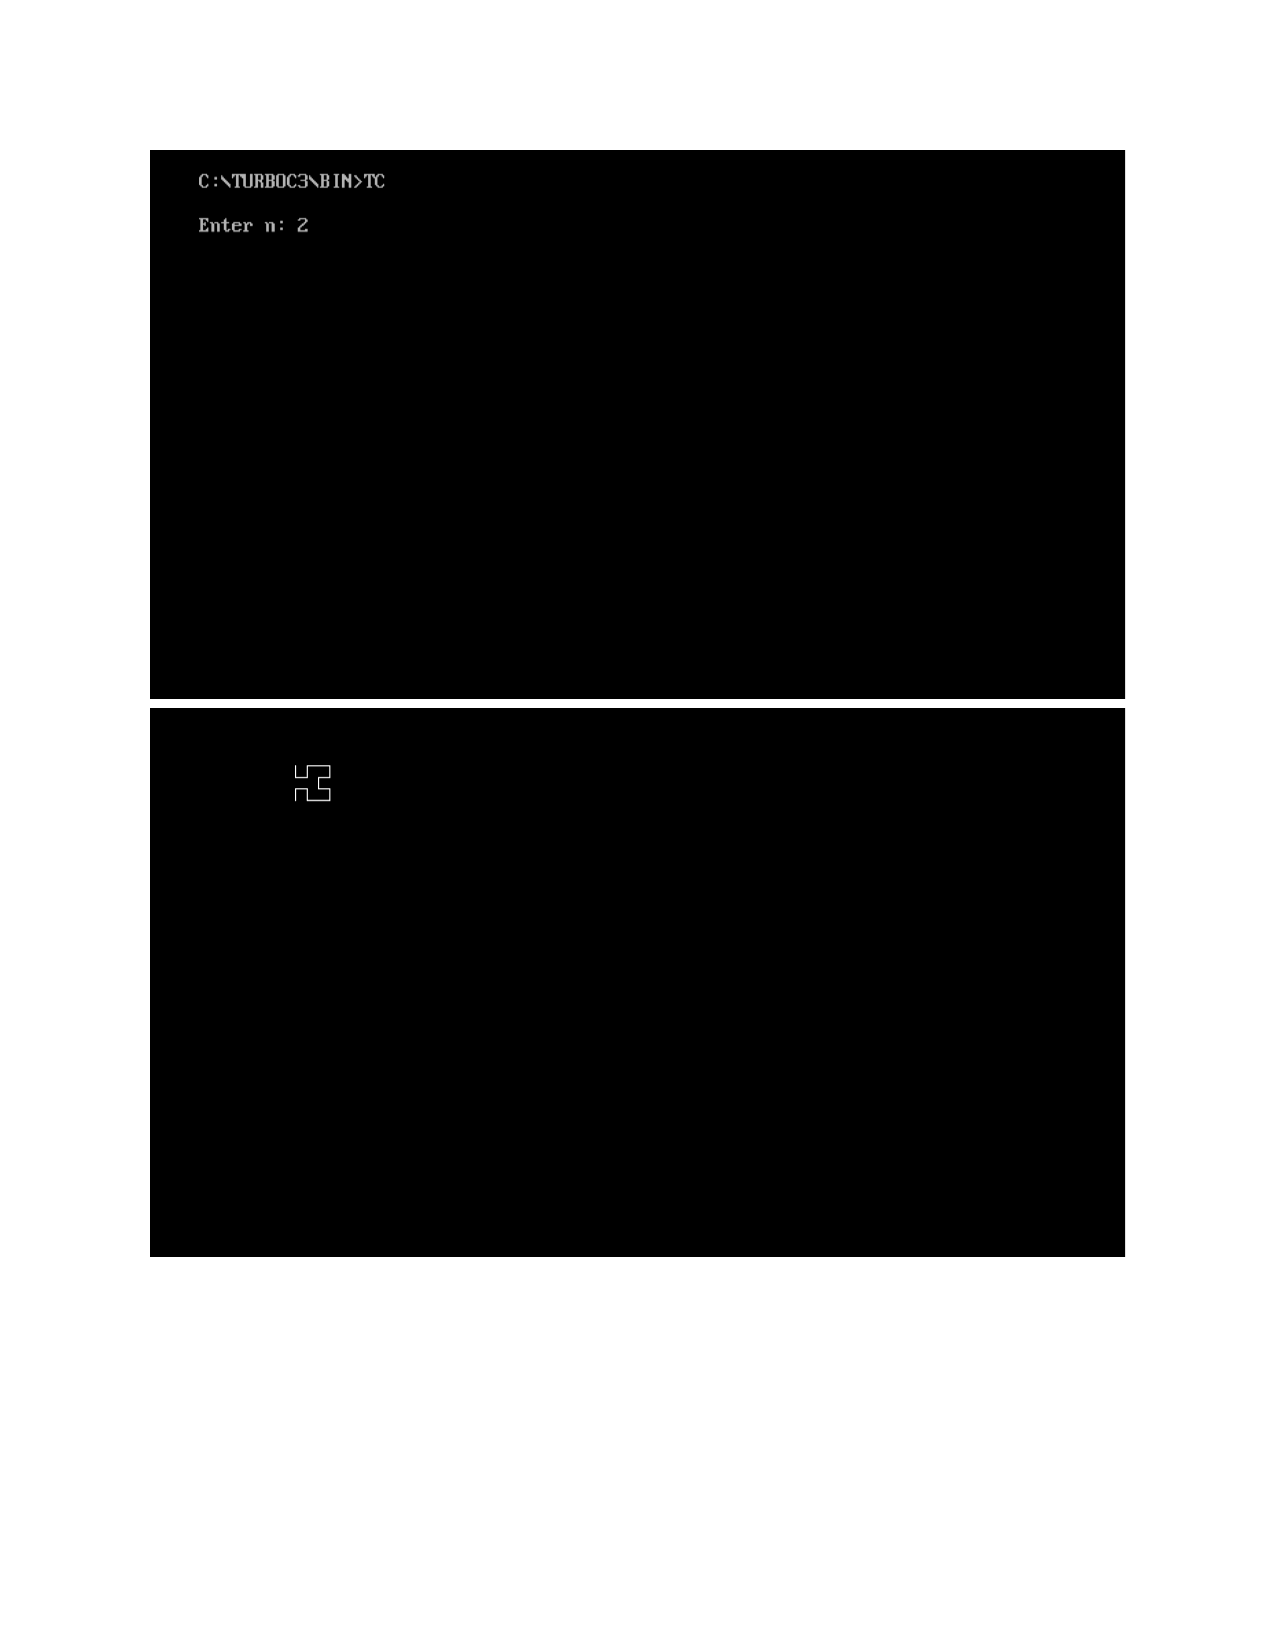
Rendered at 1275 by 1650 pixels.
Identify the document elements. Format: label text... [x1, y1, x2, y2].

picture [150, 150, 1125, 699]
picture [150, 708, 1125, 1257]
